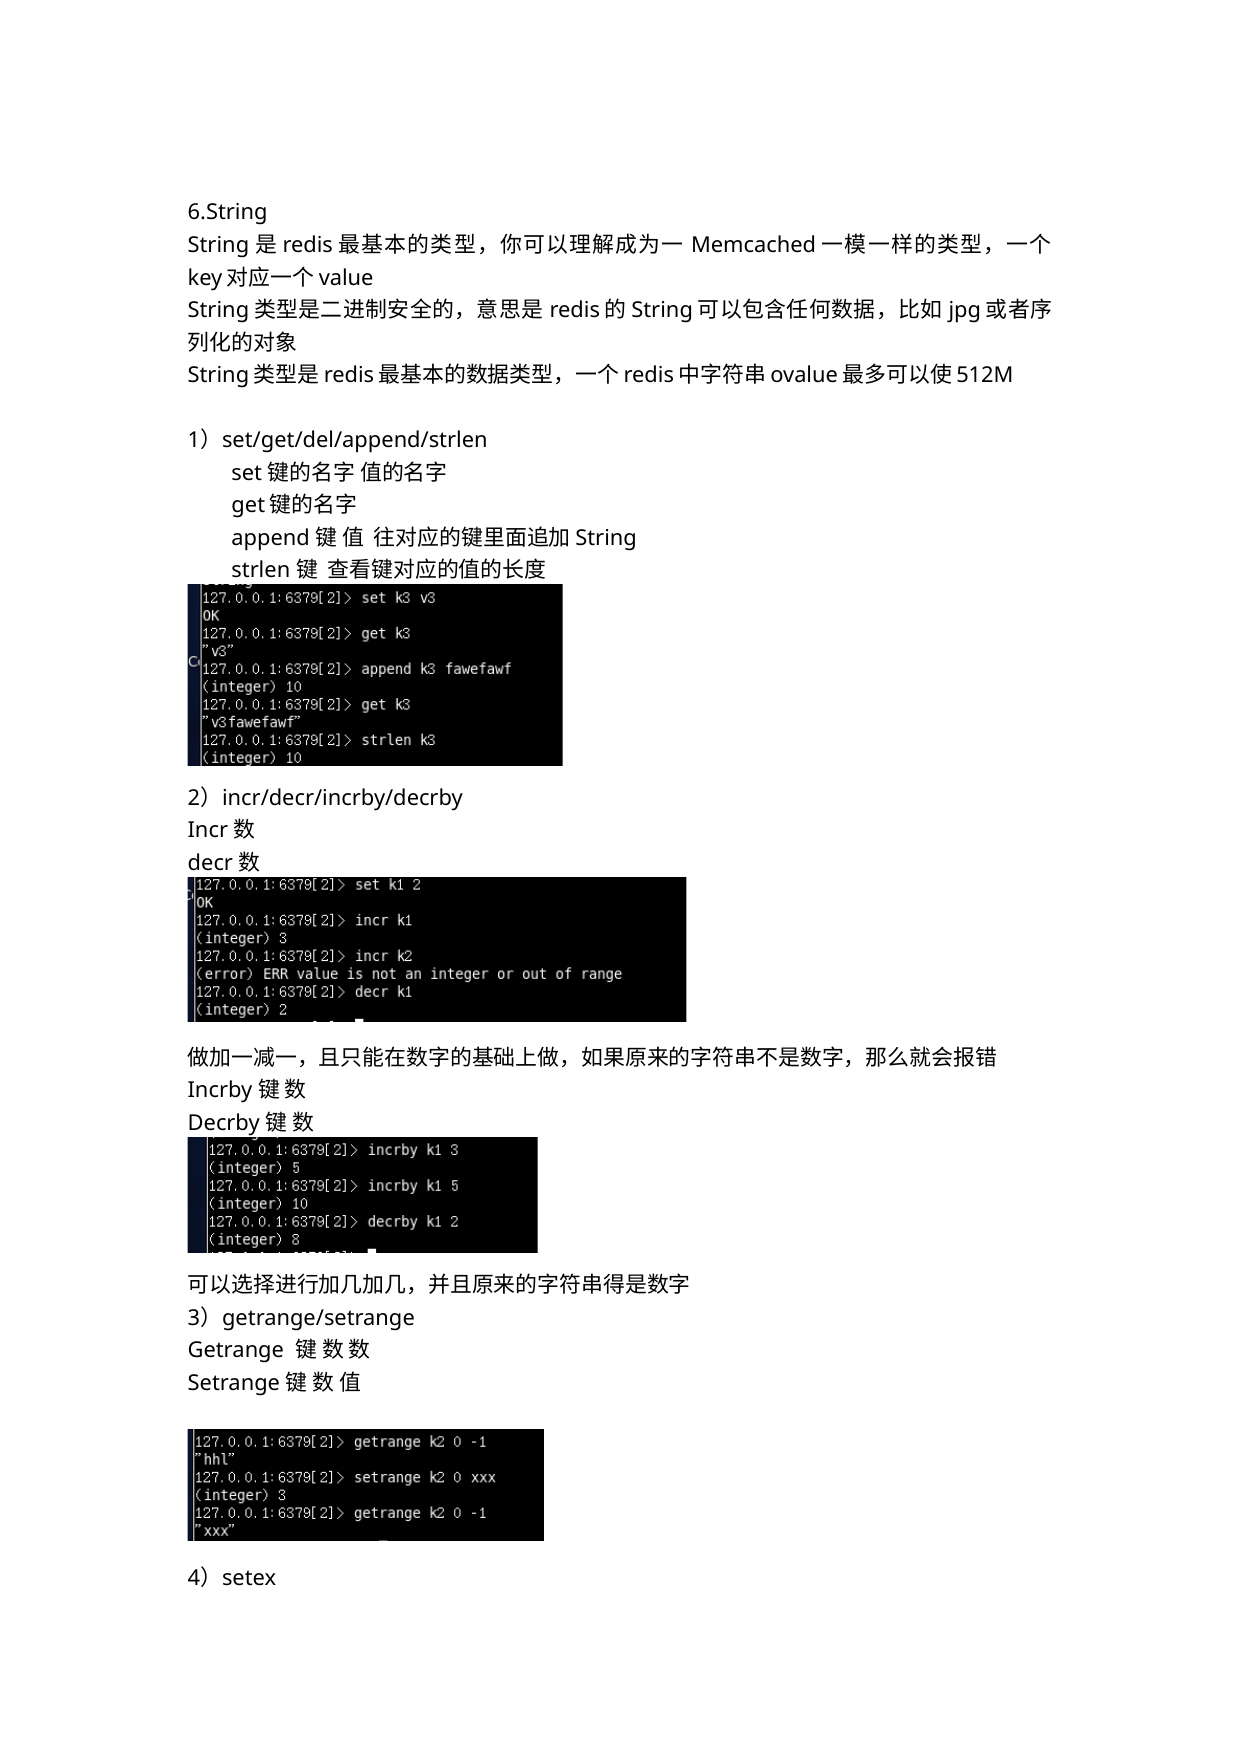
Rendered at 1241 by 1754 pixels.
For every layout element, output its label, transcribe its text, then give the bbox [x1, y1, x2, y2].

text 可以选择进行加几加几，并且原来的字符串得是数字 [187, 1267, 1053, 1299]
text decr 数 [187, 844, 1053, 877]
text Setrange 键 数 值 [187, 1364, 1053, 1397]
picture [187, 584, 563, 766]
text 2）incr/decr/incrby/decrby [187, 779, 1053, 812]
text get键的名字 [187, 487, 1053, 519]
text Incr 数 [187, 812, 1053, 844]
text 1）set/get/del/append/strlen [187, 422, 1053, 454]
text String类型是二进制安全的，意思是redis的String可以包含任何数据，比如jpg或者序列化的对象 [187, 292, 1053, 357]
text 4）setex [187, 1559, 1053, 1592]
picture [187, 877, 687, 1022]
text String是redis最基本的类型，你可以理解成为一Memcached一模一样的类型，一个key对应一个value [187, 227, 1053, 292]
text Decrby 键 数 [187, 1104, 1053, 1137]
picture [187, 1429, 544, 1541]
text 6.String [187, 194, 1053, 227]
text Getrange 键 数 数 [187, 1332, 1053, 1364]
text set 键的名字 值的名字 [187, 454, 1053, 487]
text 做加一减一，且只能在数字的基础上做，如果原来的字符串不是数字，那么就会报错 [187, 1039, 1053, 1072]
text append 键 值 往对应的键里面追加String [187, 519, 1053, 552]
picture [187, 1137, 538, 1253]
text String类型是redis最基本的数据类型，一个redis中字符串ovalue最多可以使512M [187, 357, 1053, 389]
text strlen 键 查看键对应的值的长度 [187, 552, 1053, 584]
text Incrby 键 数 [187, 1072, 1053, 1104]
text 3）getrange/setrange [187, 1299, 1053, 1332]
